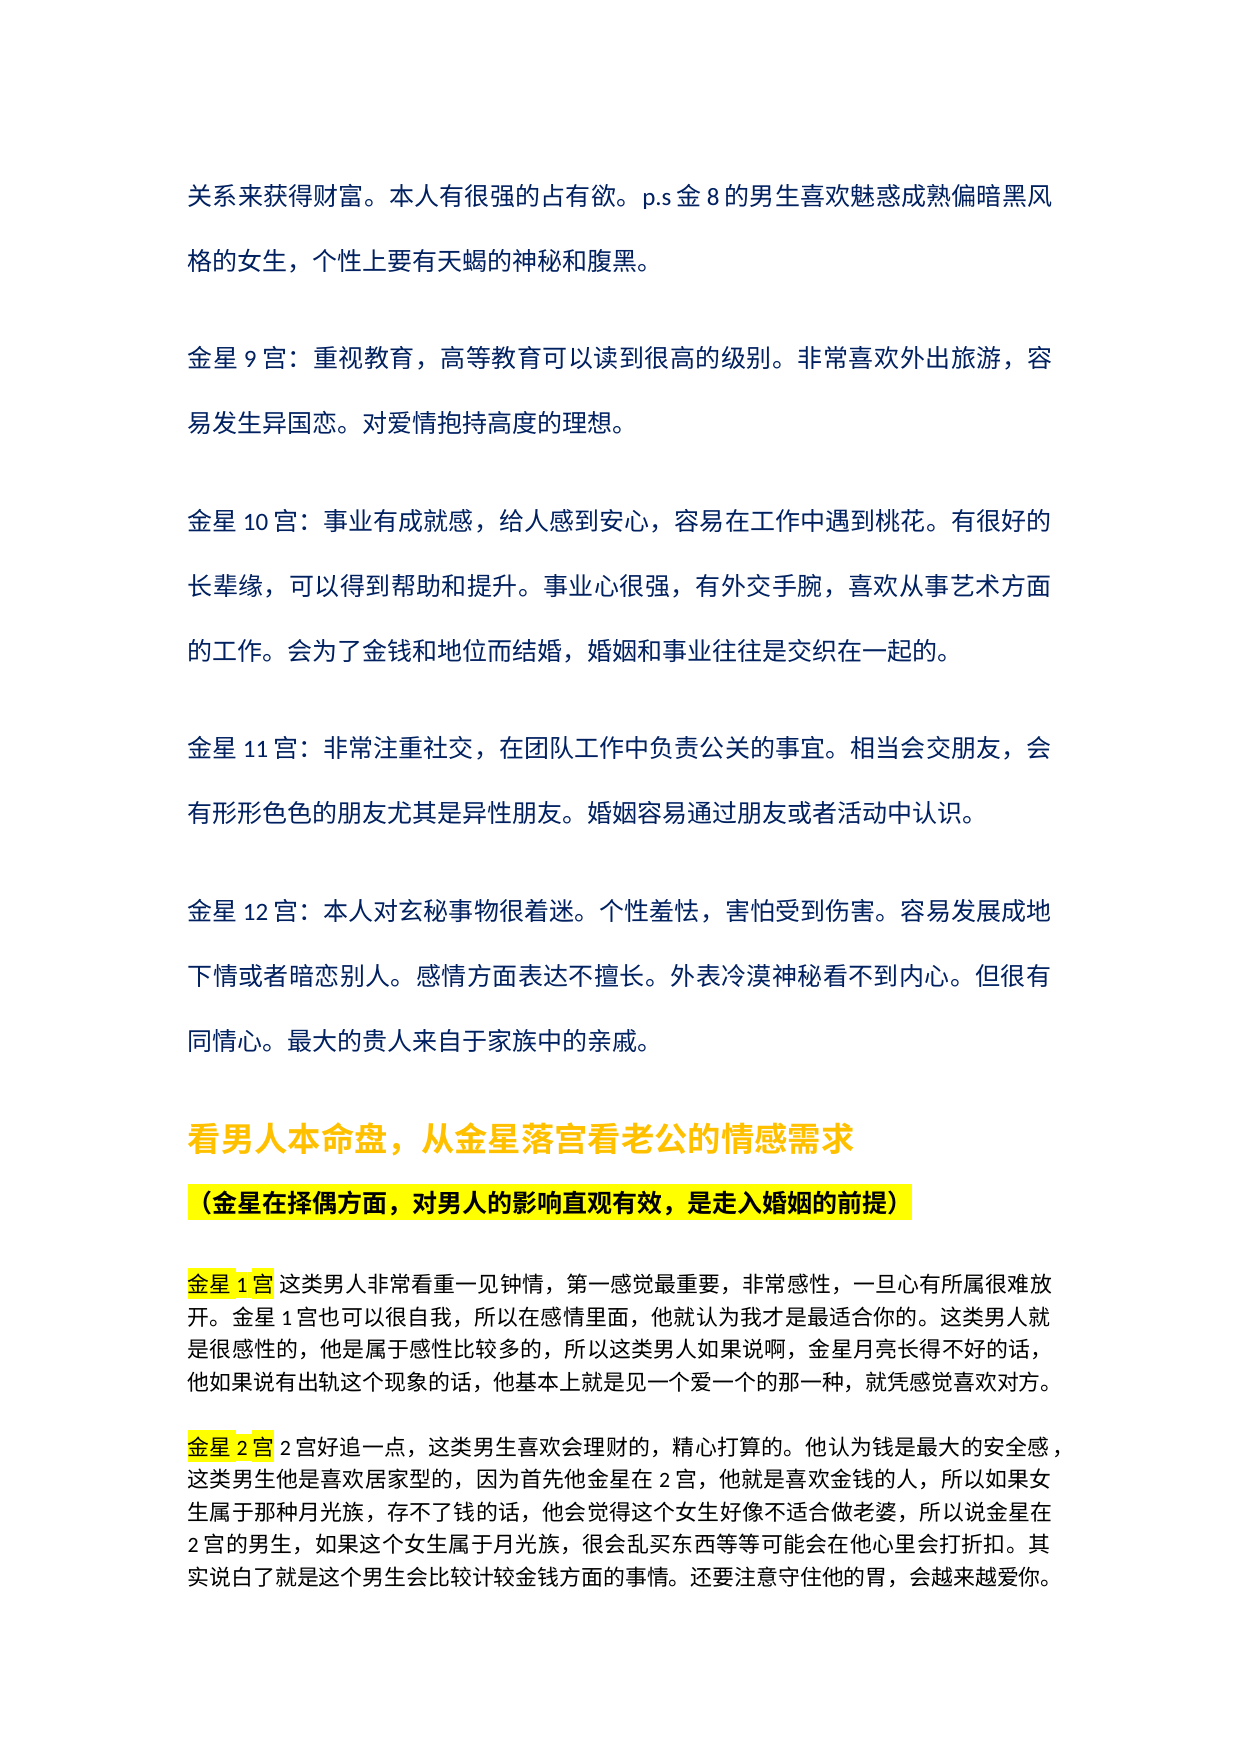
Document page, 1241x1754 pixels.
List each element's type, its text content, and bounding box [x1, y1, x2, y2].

text 金星12宫：本人对玄秘事物很着迷。个性羞怯，害怕受到伤害。容易发展成地下情或者暗恋别人。感情方面表达不擅长。外表冷漠神秘看不到内心。但很有同情心。最大的贵人来自于家族中的亲戚。 [187, 877, 1053, 1072]
text 金星9宫：重视教育，高等教育可以读到很高的级别。非常喜欢外出旅游，容易发生异国恋。对爱情抱持高度的理想。 [187, 324, 1053, 454]
text 看男人本命盘，从金星落宫看老公的情感需求 [187, 1104, 1053, 1169]
text 金星11宫：非常注重社交，在团队工作中负责公关的事宜。相当会交朋友，会有形形色色的朋友尤其是异性朋友。婚姻容易通过朋友或者活动中认识。 [187, 714, 1053, 844]
text （金星在择偶方面，对男人的影响直观有效，是走入婚姻的前提） [187, 1169, 1053, 1234]
text 金星10宫：事业有成就感，给人感到安心，容易在工作中遇到桃花。有很好的长辈缘，可以得到帮助和提升。事业心很强，有外交手腕，喜欢从事艺术方面的工作。会为了金钱和地位而结婚，婚姻和事业往往是交织在一起的。 [187, 487, 1053, 682]
text 金星2宫 2宫好追一点，这类男生喜欢会理财的，精心打算的。他认为钱是最大的安全感，这类男生他是喜欢居家型的，因为首先他金星在2宫，他就是喜欢金钱的人，所以如果女生属于那种月光族，存不了钱的话，他会觉得这个女生好像不适合做老婆，所以说金星在2宫的男生，如果这个女生属于月光族，很会乱买东西等等可能会在他心里会打折扣。其实说白了就是这个男生会比较计较金钱方面的事情。还要注意守住他的胃，会越来越爱你。 [187, 1429, 1053, 1592]
text 金星1宫 这类男人非常看重一见钟情，第一感觉最重要，非常感性，一旦心有所属很难放开。金星1宫也可以很自我，所以在感情里面，他就认为我才是最适合你的。这类男人就是很感性的，他是属于感性比较多的，所以这类男人如果说啊，金星月亮长得不好的话，他如果说有出轨这个现象的话，他基本上就是见一个爱一个的那一种，就凭感觉喜欢对方。 [187, 1267, 1053, 1397]
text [187, 162, 1053, 292]
